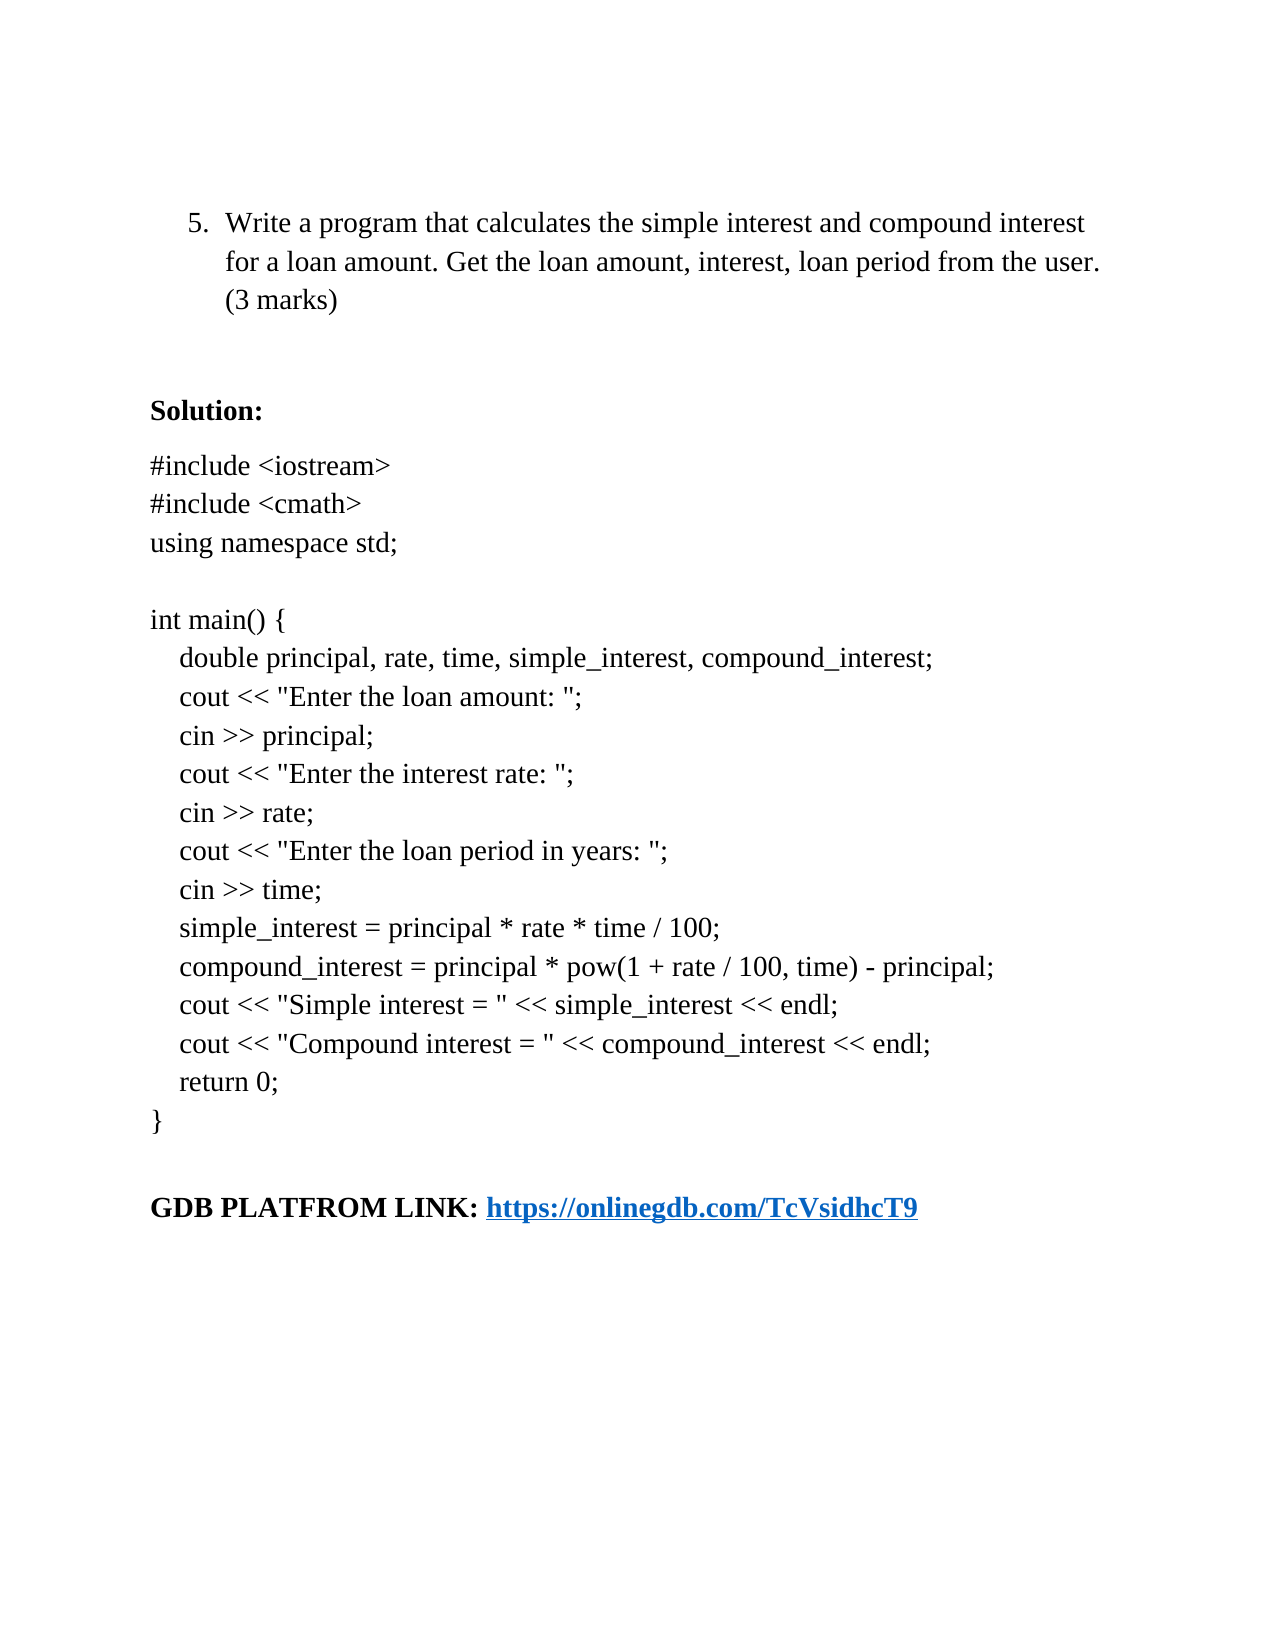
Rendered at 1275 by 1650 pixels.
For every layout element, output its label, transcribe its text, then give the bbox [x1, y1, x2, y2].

text #include <iostream> #include <cmath> using namespace std; int main() { double principal, rate, time, simple_interest, compound_interest; cout << "Enter the loan amount: "; cin >> principal; cout << "Enter the interest rate: "; cin >> rate; cout << "Enter the loan period in years: "; cin >> time; simple_interest = principal * rate * time / 100; compound_interest = principal * pow(1 + rate / 100, time) - principal; cout << "Simple interest = " << simple_interest << endl; cout << "Compound interest = " << compound_interest << endl; return 0; } [150, 448, 1125, 1169]
text Solution: [150, 393, 1125, 426]
text GDB PLATFROM LINK: https://onlinegdb.com/TcVsidhcT9 [150, 1190, 1125, 1223]
list Write a program that calculates the simple interest and compound interest for a loan amount. Get the loan amount, interest, loan period from the user. (3 marks) [187, 205, 1125, 316]
